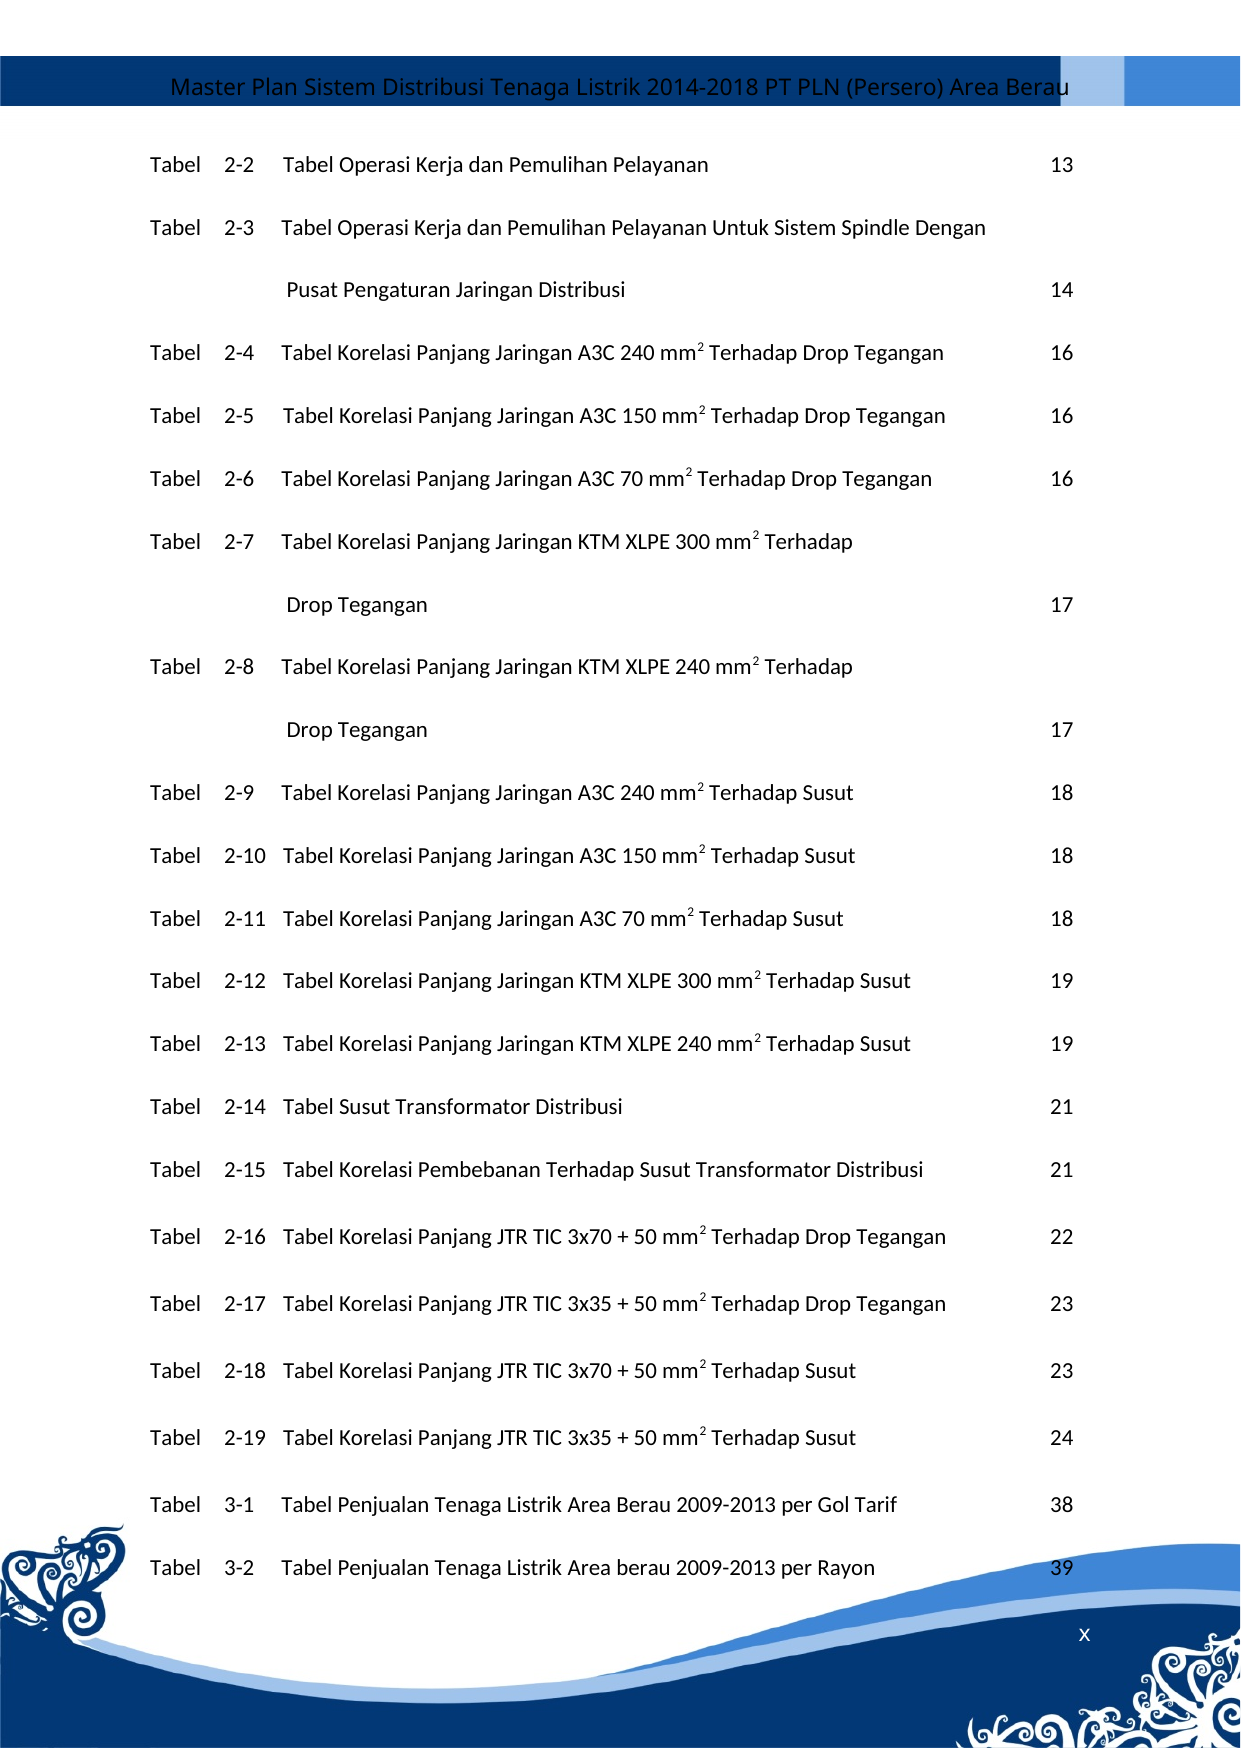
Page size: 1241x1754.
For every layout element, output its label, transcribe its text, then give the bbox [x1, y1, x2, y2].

text Tabel 2-2 Tabel Operasi Kerja dan Pemulihan Pelayanan 13 [150, 150, 1105, 178]
text Tabel 2-15 Tabel Korelasi Pembebanan Terhadap Susut Transformator Distribusi 21 [150, 1155, 1105, 1183]
text Tabel 2-13 Tabel Korelasi Panjang Jaringan KTM XLPE 240 mm2 Terhadap Susut 19 [150, 1029, 1105, 1057]
text Pusat Pengaturan Jaringan Distribusi 14 [150, 276, 1105, 304]
text Tabel 2-11 Tabel Korelasi Panjang Jaringan A3C 70 mm2 Terhadap Susut 18 [150, 904, 1105, 932]
text Tabel 2-4 Tabel Korelasi Panjang Jaringan A3C 240 mm2 Terhadap Drop Tegangan 16 [150, 338, 1105, 366]
text Tabel 2-10 Tabel Korelasi Panjang Jaringan A3C 150 mm2 Terhadap Susut 18 [150, 841, 1105, 869]
text Tabel 3-2 Tabel Penjualan Tenaga Listrik Area berau 2009-2013 per Rayon 39 [150, 1553, 1105, 1581]
text Tabel 2-8 Tabel Korelasi Panjang Jaringan KTM XLPE 240 mm2 Terhadap [150, 652, 1105, 681]
text Tabel 2-3 Tabel Operasi Kerja dan Pemulihan Pelayanan Untuk Sistem Spindle Dengan [150, 213, 1105, 241]
text Tabel 2-19 Tabel Korelasi Panjang JTR TIC 3x35 + 50 mm2 Terhadap Susut 24 [150, 1423, 1105, 1451]
text Tabel 2-7 Tabel Korelasi Panjang Jaringan KTM XLPE 300 mm2 Terhadap [150, 527, 1105, 555]
text Tabel 2-17 Tabel Korelasi Panjang JTR TIC 3x35 + 50 mm2 Terhadap Drop Tegangan 23 [150, 1289, 1105, 1317]
text Drop Tegangan 17 [150, 590, 1105, 618]
text Tabel 2-5 Tabel Korelasi Panjang Jaringan A3C 150 mm2 Terhadap Drop Tegangan 16 [150, 401, 1105, 429]
text Tabel 2-16 Tabel Korelasi Panjang JTR TIC 3x70 + 50 mm2 Terhadap Drop Tegangan 22 [150, 1222, 1105, 1250]
text Drop Tegangan 17 [150, 715, 1105, 743]
picture [0, 56, 1241, 139]
picture [0, 1423, 1241, 1748]
text Tabel 2-9 Tabel Korelasi Panjang Jaringan A3C 240 mm2 Terhadap Susut 18 [150, 778, 1105, 806]
text Tabel 3-1 Tabel Penjualan Tenaga Listrik Area Berau 2009-2013 per Gol Tarif 38 [150, 1490, 1105, 1518]
text Tabel 2-6 Tabel Korelasi Panjang Jaringan A3C 70 mm2 Terhadap Drop Tegangan 16 [150, 464, 1105, 492]
text Tabel 2-18 Tabel Korelasi Panjang JTR TIC 3x70 + 50 mm2 Terhadap Susut 23 [150, 1356, 1105, 1384]
text Tabel 2-12 Tabel Korelasi Panjang Jaringan KTM XLPE 300 mm2 Terhadap Susut 19 [150, 967, 1105, 994]
text Tabel 2-14 Tabel Susut Transformator Distribusi 21 [150, 1092, 1105, 1120]
